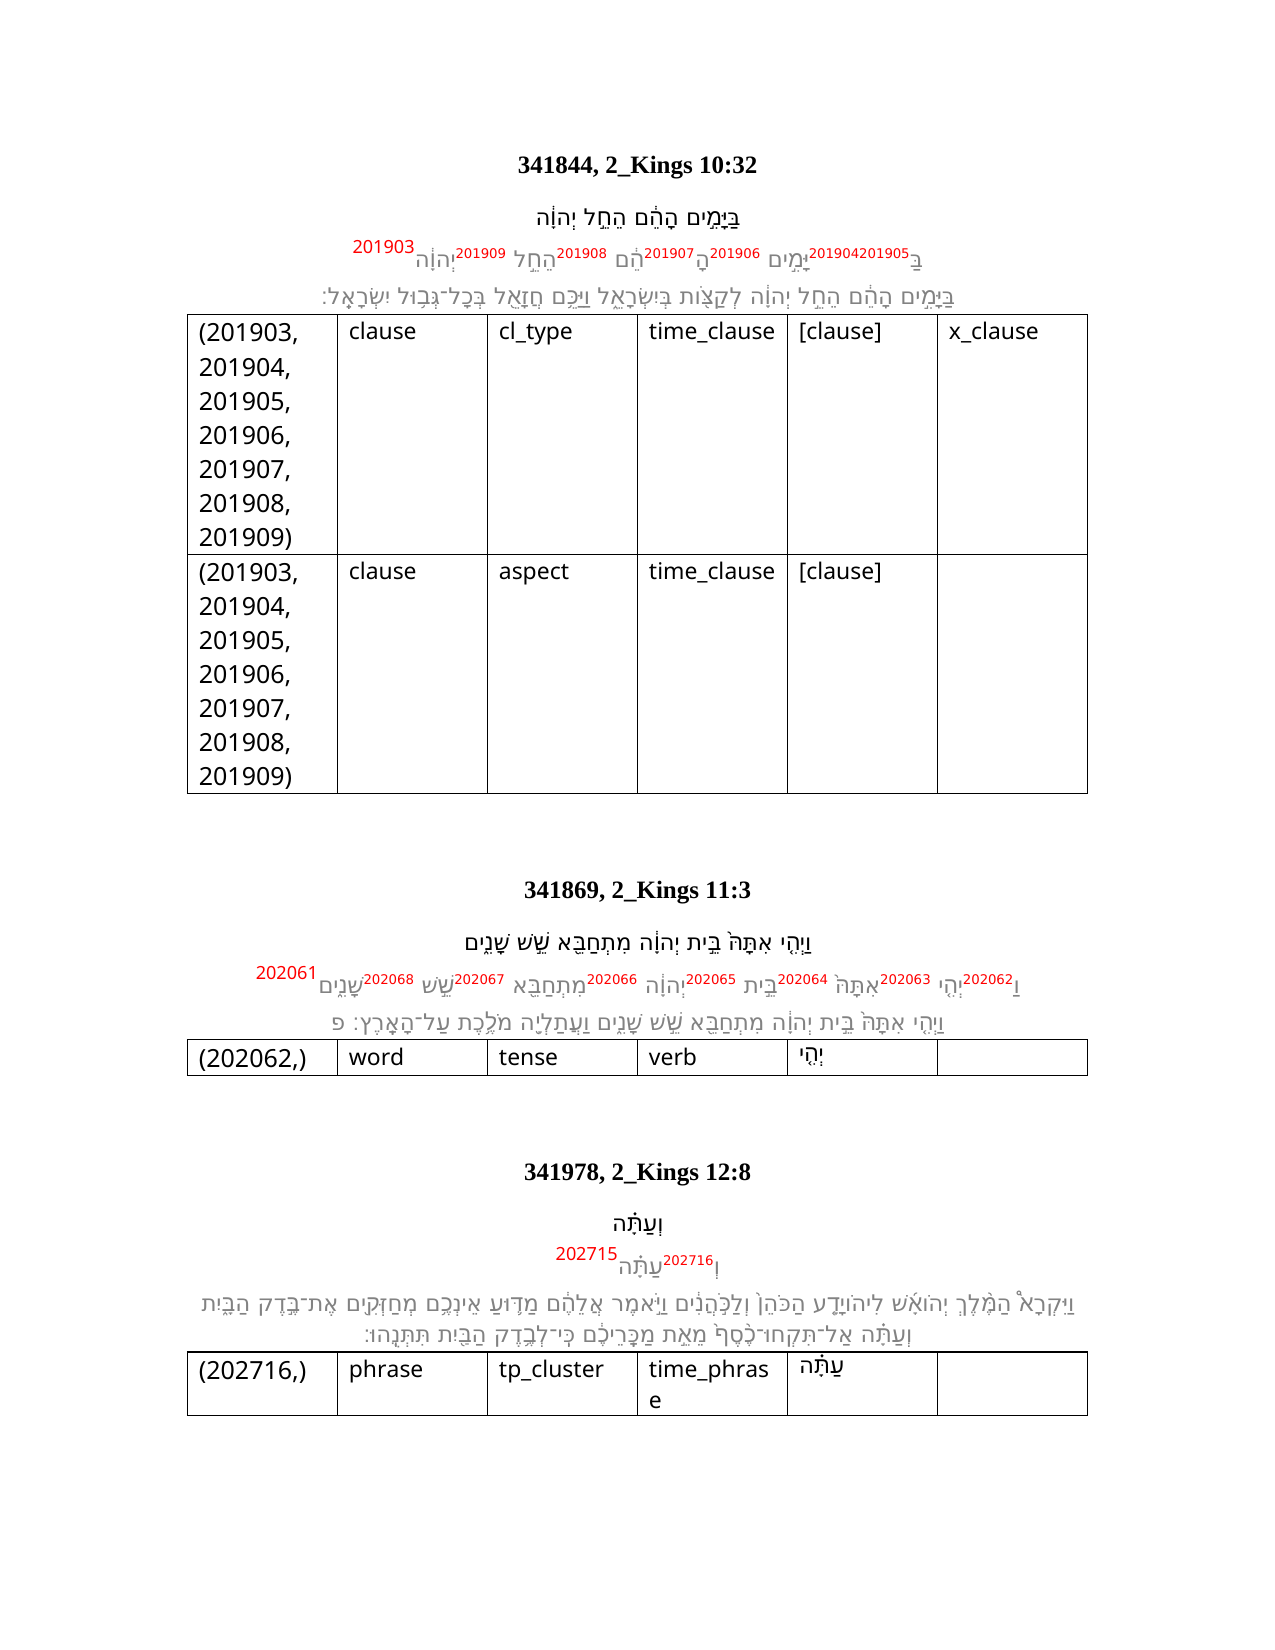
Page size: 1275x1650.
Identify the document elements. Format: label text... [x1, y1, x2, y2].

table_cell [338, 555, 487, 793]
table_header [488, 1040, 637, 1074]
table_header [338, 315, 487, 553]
text 202715וְ202716עַתָּ֗ה [187, 1241, 1087, 1284]
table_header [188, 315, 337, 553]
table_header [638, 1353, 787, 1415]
text בַּיָּמִ֣ים הָהֵ֔ם הֵחֵ֣ל יְהוָ֔ה לְקַצֹּ֖ות בְּיִשְׂרָאֵ֑ל וַיַּכֵּ֥ם חֲזָאֵ֖ל בְּכָל־גְּב֥וּל יִשְׂרָאֵֽל׃ [187, 283, 1087, 310]
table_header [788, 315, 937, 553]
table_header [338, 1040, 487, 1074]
text וַיְהִ֤י אִתָּהּ֙ בֵּ֣ית יְהוָ֔ה מִתְחַבֵּ֖א שֵׁ֣שׁ שָׁנִ֑ים [187, 929, 1087, 956]
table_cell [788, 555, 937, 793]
text 341978, 2_Kings 12:8 [187, 1157, 1087, 1186]
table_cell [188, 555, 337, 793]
text 201903בַּ201904201905יָּמִ֣ים 201906הָ201907הֵ֔ם 201908הֵחֵ֣ל 201909יְהוָ֔ה [187, 234, 1087, 277]
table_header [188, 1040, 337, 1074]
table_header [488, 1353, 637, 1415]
text 341869, 2_Kings 11:3 [187, 875, 1087, 904]
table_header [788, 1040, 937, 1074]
text בַּיָּמִ֣ים הָהֵ֔ם הֵחֵ֣ל יְהוָ֔ה [187, 204, 1087, 231]
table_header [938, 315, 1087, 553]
text 341844, 2_Kings 10:32 [187, 150, 1087, 179]
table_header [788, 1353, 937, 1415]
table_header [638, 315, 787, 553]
text 202061וַ202062יְהִ֤י 202063אִתָּהּ֙ 202064בֵּ֣ית 202065יְהוָ֔ה 202066מִתְחַבֵּ֖א 202067שֵׁ֣שׁ 202068שָׁנִ֑ים [187, 960, 1087, 1002]
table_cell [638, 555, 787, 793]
text וַיִּקְרָא֩ הַמֶּ֨לֶךְ יְהֹואָ֜שׁ לִיהֹויָדָ֤ע הַכֹּהֵן֙ וְלַכֹּ֣הֲנִ֔ים וַיֹּ֣אמֶר אֲלֵהֶ֔ם מַדּ֛וּעַ אֵינְכֶ֥ם מְחַזְּקִ֖ים אֶת־בֶּ֣דֶק הַבָּ֑יִת וְעַתָּ֗ה אַל־תִּקְחוּ־כֶ֨סֶף֙ מֵאֵ֣ת מַכָּֽרֵיכֶ֔ם כִּֽי־לְבֶ֥דֶק הַבַּ֖יִת תִּתְּנֻֽהוּ׃ [187, 1290, 1087, 1347]
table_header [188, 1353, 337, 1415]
text וְעַתָּ֗ה [187, 1211, 1087, 1237]
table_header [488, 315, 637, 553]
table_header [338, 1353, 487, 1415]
text וַיְהִ֤י אִתָּהּ֙ בֵּ֣ית יְהוָ֔ה מִתְחַבֵּ֖א שֵׁ֣שׁ שָׁנִ֑ים וַעֲתַלְיָ֖ה מֹלֶ֥כֶת עַל־הָאָֽרֶץ׃ פ [187, 1009, 1087, 1035]
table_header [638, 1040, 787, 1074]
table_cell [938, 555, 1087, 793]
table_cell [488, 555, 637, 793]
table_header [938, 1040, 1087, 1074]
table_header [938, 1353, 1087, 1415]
